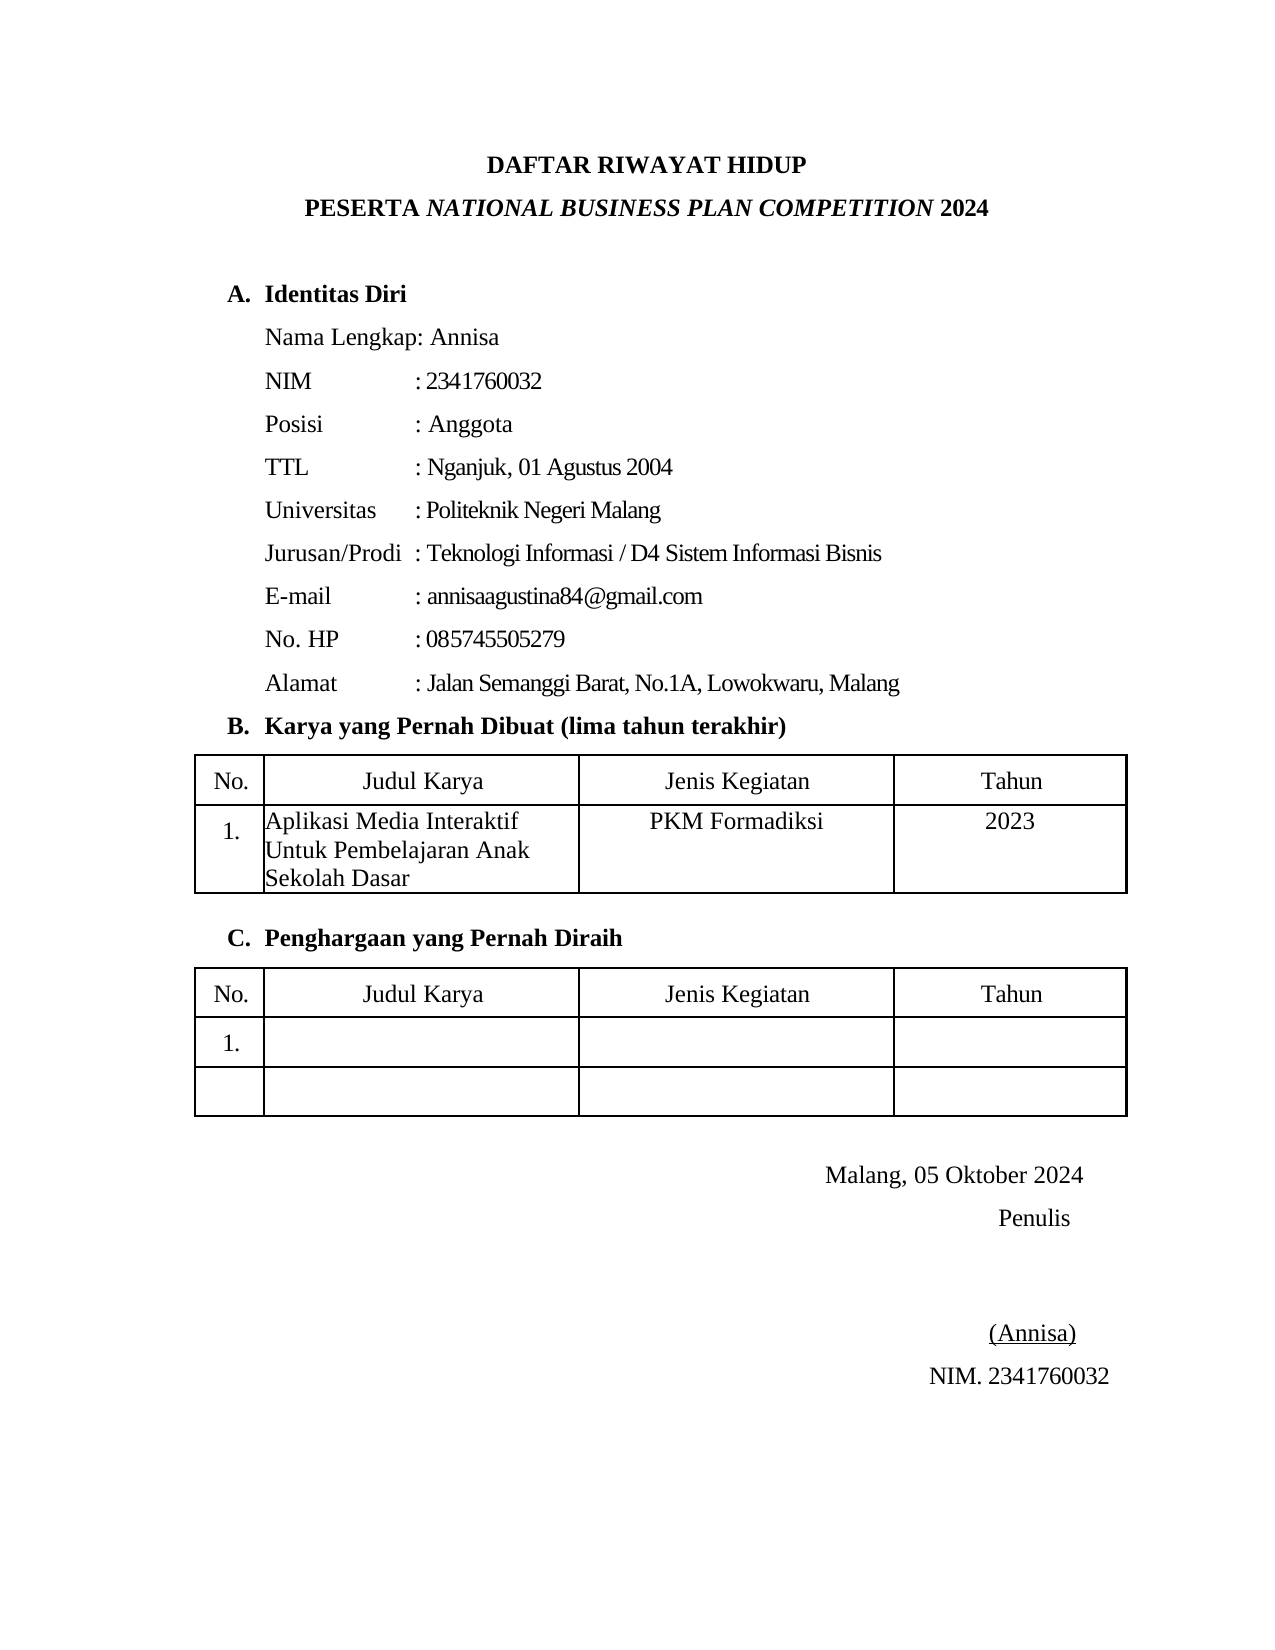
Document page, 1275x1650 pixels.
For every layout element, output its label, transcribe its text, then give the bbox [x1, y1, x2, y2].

table_header No. [196, 969, 263, 1016]
table_header Jenis Kegiatan [580, 756, 893, 804]
table_cell [196, 1068, 263, 1115]
text NIM. 2341760032 [918, 1361, 1121, 1390]
table_header Judul Karya [265, 969, 578, 1016]
table_cell [580, 1068, 893, 1115]
table_header No. [196, 756, 263, 804]
table_cell [265, 1018, 578, 1066]
subtitle DAFTAR RIWAYAT HIDUP [375, 150, 918, 179]
table_cell Aplikasi Media Interaktif Untuk Pembelajaran Anak Sekolah Dasar [265, 806, 578, 892]
text Jurusan/Prodi : Teknologi Informasi / D4 Sistem Informasi Bisnis [264, 538, 1125, 567]
subtitle Karya yang Pernah Dibuat (lima tahun terakhir) [227, 711, 1125, 739]
text Penulis [943, 1203, 1125, 1232]
table_header Tahun [895, 969, 1125, 1016]
subtitle Identitas Diri [227, 279, 1125, 308]
text Universitas : Politeknik Negeri Malang [264, 495, 1125, 524]
table_cell [895, 1068, 1125, 1115]
table_header Jenis Kegiatan [580, 969, 893, 1016]
table_header Tahun [895, 756, 1125, 804]
table_cell [895, 1018, 1125, 1066]
text No. HP : 085745505279 [264, 624, 1125, 653]
text NIM : 2341760032 [264, 366, 1125, 394]
text TTL : Nganjuk, 01 Agustus 2004 [264, 452, 1125, 481]
table_cell 2023 [895, 806, 1125, 892]
text Malang, 05 Oktober 2024 [825, 1160, 1125, 1189]
text PESERTA NATIONAL BUSINESS PLAN COMPETITION 2024 [168, 193, 1125, 222]
list Penghargaan yang Pernah Diraih [227, 923, 1125, 952]
table_cell [580, 1018, 893, 1066]
table_cell 1. [196, 1018, 263, 1066]
text Alamat : Jalan Semanggi Barat, No.1A, Lowokwaru, Malang [264, 668, 1125, 696]
table_cell [265, 1068, 578, 1115]
text Posisi : Anggota [264, 409, 1125, 438]
table_cell 1. [196, 806, 263, 892]
text Nama Lengkap: Annisa [264, 322, 1125, 351]
table_header Judul Karya [265, 756, 578, 804]
text (Annisa) [943, 1318, 1121, 1347]
table_cell PKM Formadiksi [580, 806, 893, 892]
text E-mail : annisaagustina84@gmail.com [264, 581, 1125, 610]
